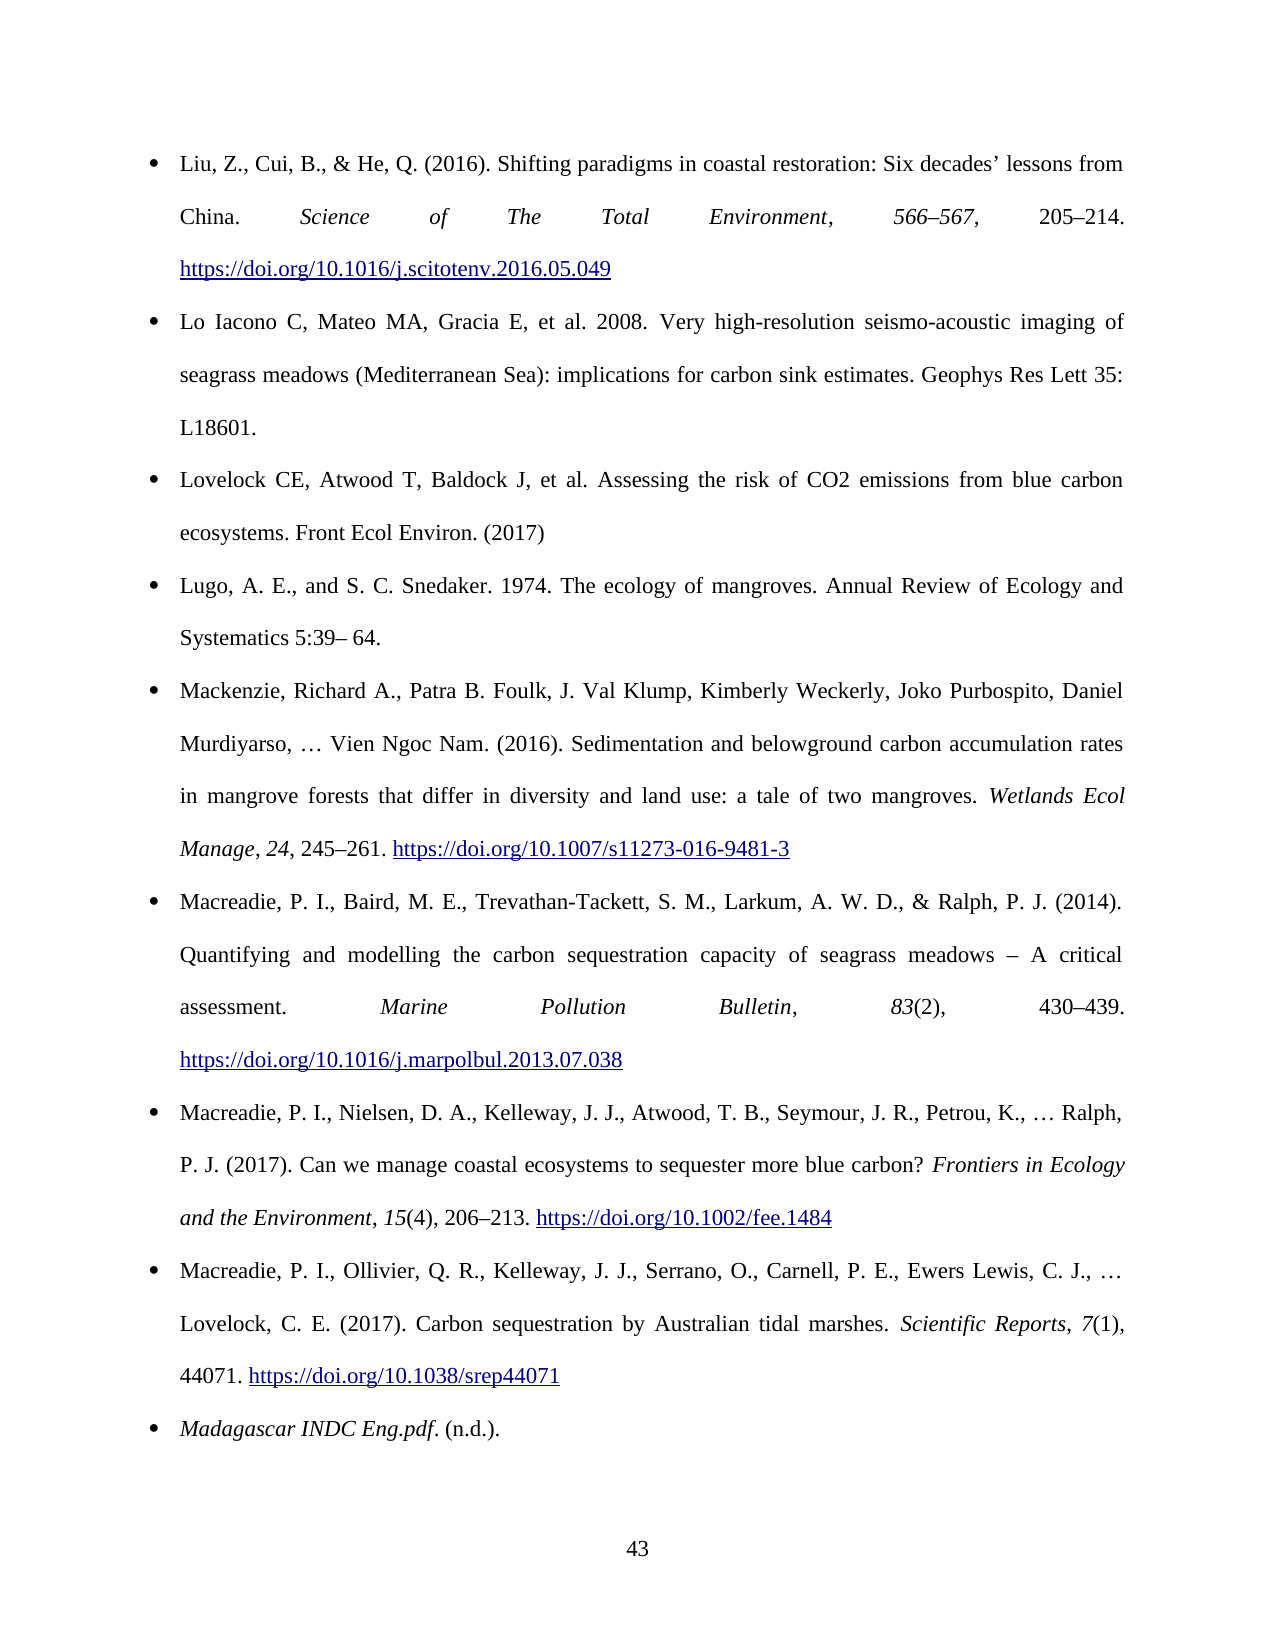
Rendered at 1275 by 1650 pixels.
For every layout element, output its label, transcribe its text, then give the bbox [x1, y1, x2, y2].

list Macreadie, P. I., Nielsen, D. A., Kelleway, J. J., Atwood, T. B., Seymour, J. R., Petrou, K., … Ralph, P. J. (2017). Can we manage coastal ecosystems to sequester more blue carbon? Frontiers in Ecology and the Environment, 15(4), 206–213. https://doi.org/10.1002/fee.1484 [150, 1099, 1125, 1231]
list Macreadie, P. I., Ollivier, Q. R., Kelleway, J. J., Serrano, O., Carnell, P. E., Ewers Lewis, C. J., … Lovelock, C. E. (2017). Carbon sequestration by Australian tidal marshes. Scientific Reports, 7(1), 44071. https://doi.org/10.1038/srep44071 [150, 1257, 1125, 1389]
list Lovelock CE, Atwood T, Baldock J, et al. Assessing the risk of CO2 emissions from blue carbon ecosystems. Front Ecol Environ. (2017) [150, 466, 1125, 545]
list Lugo, A. E., and S. C. Snedaker. 1974. The ecology of mangroves. Annual Review of Ecology and Systematics 5:39– 64. [150, 572, 1125, 651]
list Lo Iacono C, Mateo MA, Gracia E, et al. 2008. Very high-resolution seismo-acoustic imaging of seagrass meadows (Mediterranean Sea): implications for carbon sink estimates. Geophys Res Lett 35: L18601. [150, 308, 1125, 440]
list Macreadie, P. I., Baird, M. E., Trevathan-Tackett, S. M., Larkum, A. W. D., & Ralph, P. J. (2014). Quantifying and modelling the carbon sequestration capacity of seagrass meadows – A critical assessment. Marine Pollution Bulletin, 83(2), 430–439. https://doi.org/10.1016/j.marpolbul.2013.07.038 [150, 888, 1125, 1072]
list Madagascar INDC Eng.pdf. (n.d.). [150, 1415, 1125, 1441]
list Mackenzie, Richard A., Patra B. Foulk, J. Val Klump, Kimberly Weckerly, Joko Purbospito, Daniel Murdiyarso, … Vien Ngoc Nam. (2016). Sedimentation and belowground carbon accumulation rates in mangrove forests that differ in diversity and land use: a tale of two mangroves. Wetlands Ecol Manage, 24, 245–261. https://doi.org/10.1007/s11273-016-9481-3 [150, 677, 1125, 862]
list Liu, Z., Cui, B., & He, Q. (2016). Shifting paradigms in coastal restoration: Six decades’ lessons from China. Science of The Total Environment, 566–567, 205–214. https://doi.org/10.1016/j.scitotenv.2016.05.049 [150, 150, 1125, 282]
